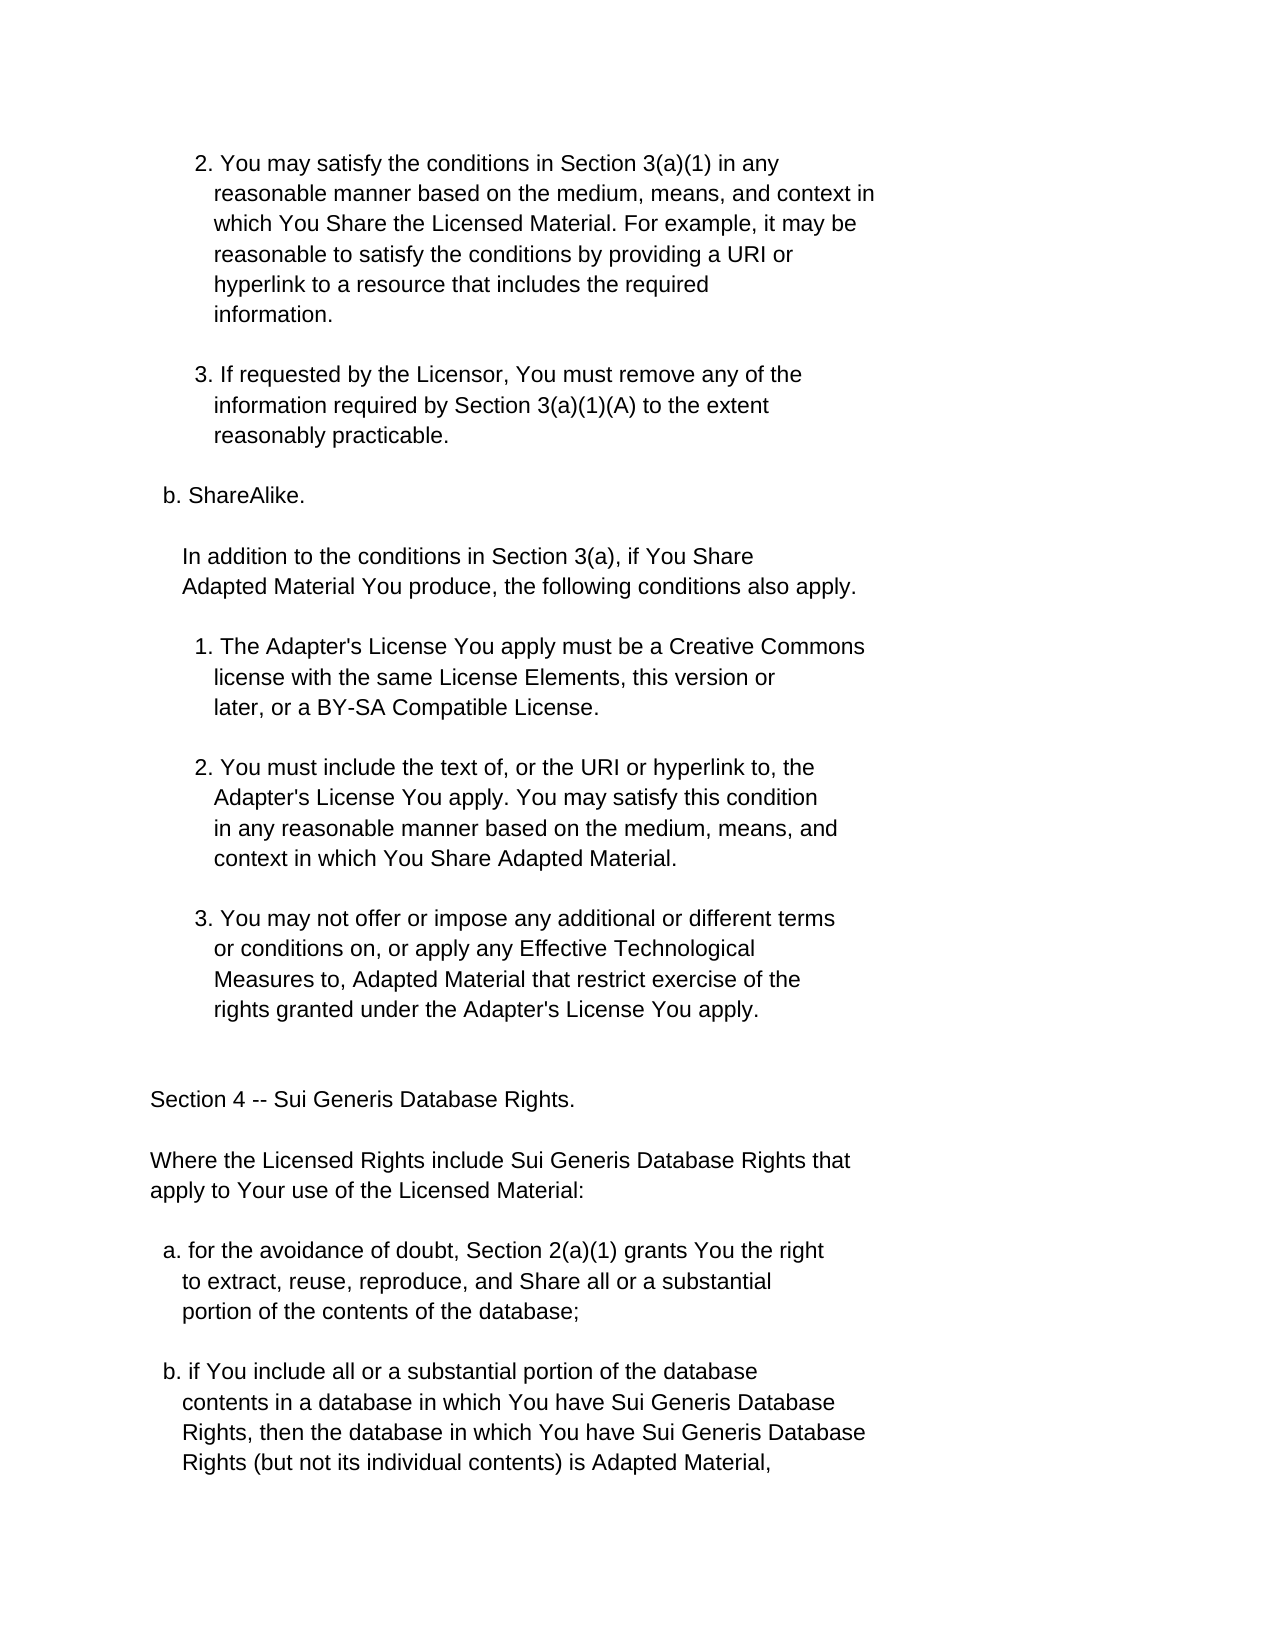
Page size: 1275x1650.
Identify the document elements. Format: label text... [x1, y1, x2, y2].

text portion of the contents of the database; [150, 1298, 1125, 1324]
text Rights, then the database in which You have Sui Generis Database [150, 1419, 1125, 1445]
text hyperlink to a resource that includes the required [150, 271, 1125, 297]
text 2. You may satisfy the conditions in Section 3(a)(1) in any [150, 150, 1125, 176]
text Adapter's License You apply. You may satisfy this condition [150, 784, 1125, 811]
text 3. You may not offer or impose any additional or different terms [150, 905, 1125, 932]
text to extract, reuse, reproduce, and Share all or a substantial [150, 1268, 1125, 1294]
text 2. You must include the text of, or the URI or hyperlink to, the [150, 754, 1125, 781]
text apply to Your use of the Licensed Material: [150, 1177, 1125, 1203]
text 1. The Adapter's License You apply must be a Creative Commons [150, 633, 1125, 660]
text context in which You Share Adapted Material. [150, 845, 1125, 871]
text Section 4 -- Sui Generis Database Rights. [150, 1086, 1125, 1113]
text reasonably practicable. [150, 422, 1125, 448]
text 3. If requested by the Licensor, You must remove any of the [150, 361, 1125, 388]
text or conditions on, or apply any Effective Technological [150, 935, 1125, 962]
text reasonable manner based on the medium, means, and context in [150, 180, 1125, 207]
text which You Share the Licensed Material. For example, it may be [150, 210, 1125, 237]
text license with the same License Elements, this version or [150, 663, 1125, 690]
text information. [150, 301, 1125, 327]
text Measures to, Adapted Material that restrict exercise of the [150, 966, 1125, 992]
text contents in a database in which You have Sui Generis Database [150, 1388, 1125, 1415]
text Rights (but not its individual contents) is Adapted Material, [150, 1449, 1125, 1475]
text Where the Licensed Rights include Sui Generis Database Rights that [150, 1147, 1125, 1173]
text later, or a BY-SA Compatible License. [150, 694, 1125, 720]
text a. for the avoidance of doubt, Section 2(a)(1) grants You the right [150, 1237, 1125, 1264]
text reasonable to satisfy the conditions by providing a URI or [150, 241, 1125, 267]
text rights granted under the Adapter's License You apply. [150, 996, 1125, 1022]
text In addition to the conditions in Section 3(a), if You Share [150, 543, 1125, 569]
text Adapted Material You produce, the following conditions also apply. [150, 573, 1125, 599]
text b. if You include all or a substantial portion of the database [150, 1358, 1125, 1385]
text b. ShareAlike. [150, 482, 1125, 509]
text information required by Section 3(a)(1)(A) to the extent [150, 392, 1125, 418]
text in any reasonable manner based on the medium, means, and [150, 814, 1125, 841]
